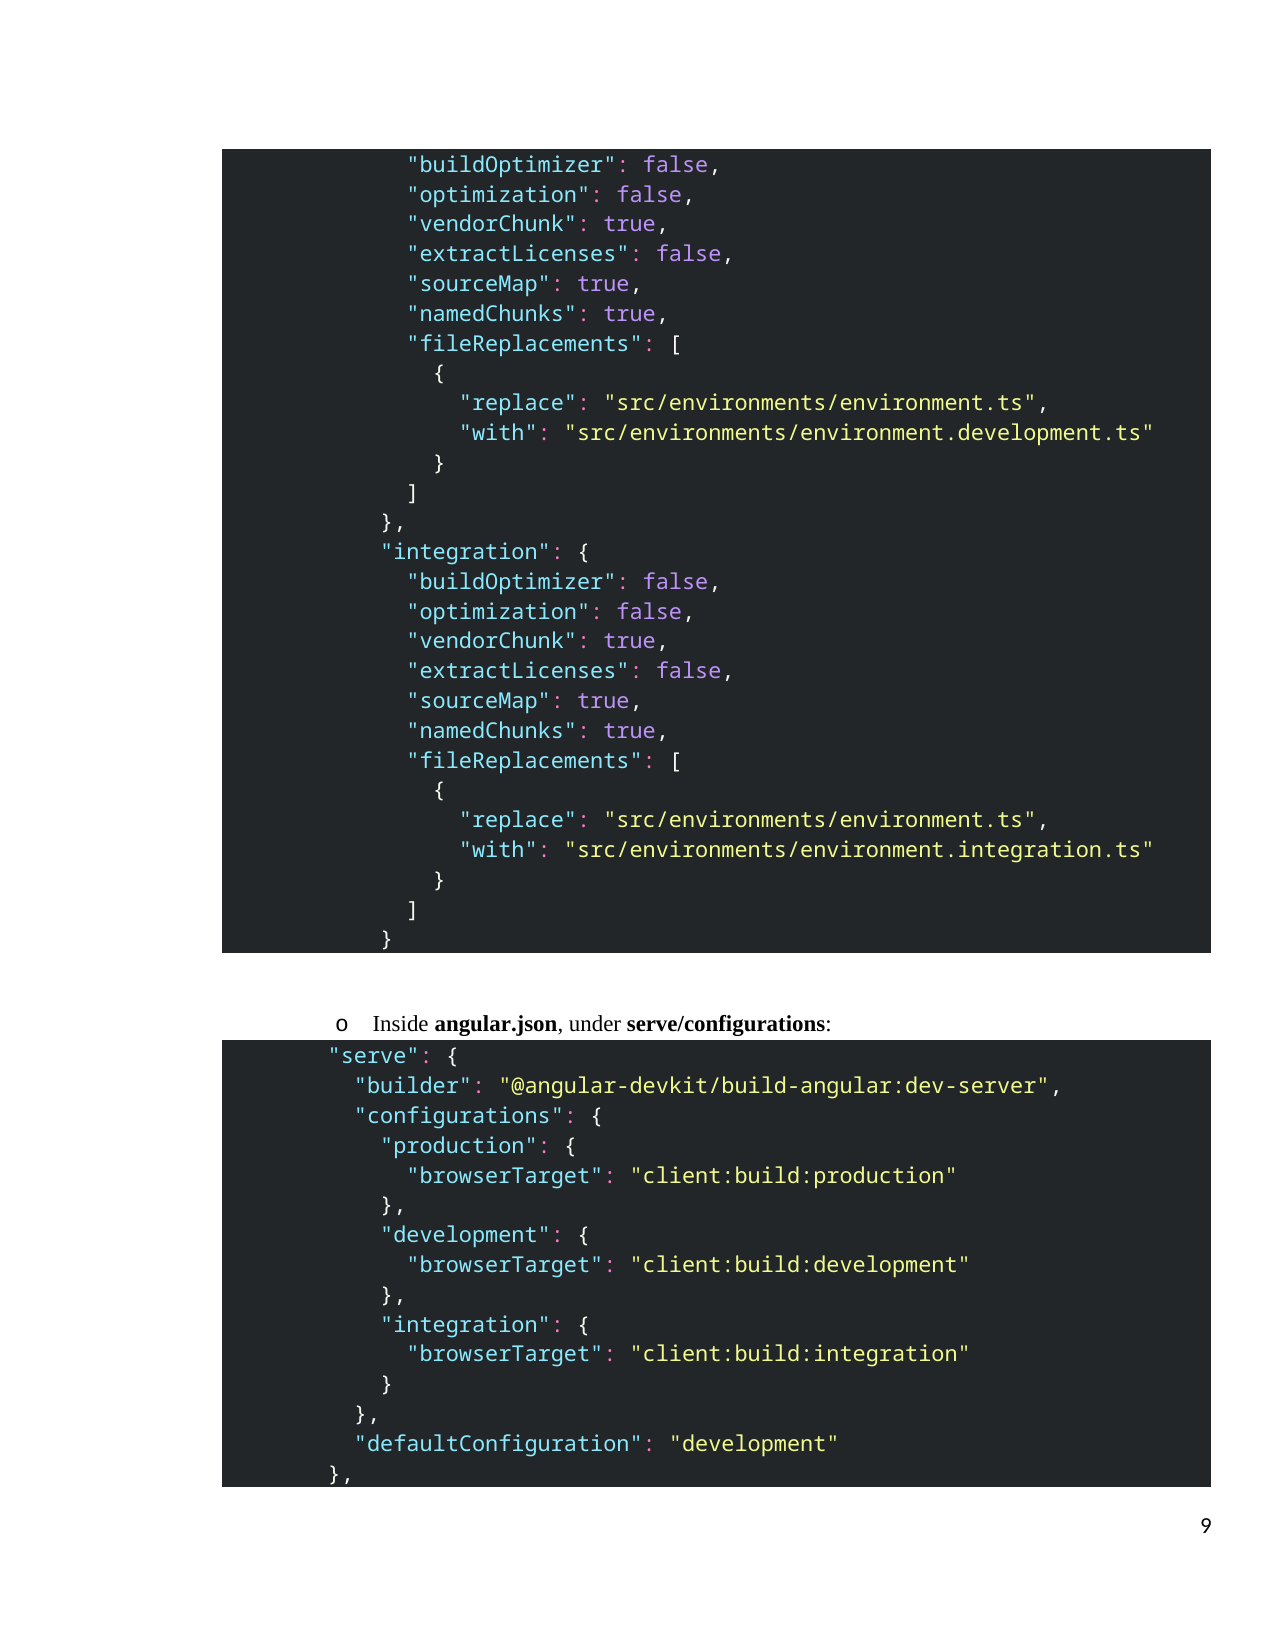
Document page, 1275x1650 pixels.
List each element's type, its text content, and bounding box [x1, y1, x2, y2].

text ] [222, 893, 1211, 923]
text } [222, 1368, 1211, 1398]
text "serve": { [222, 1040, 1211, 1070]
text "namedChunks": true, [222, 715, 1211, 744]
text "fileReplacements": [ [222, 744, 1211, 774]
text "integration": { [222, 536, 1211, 566]
text }, [222, 1398, 1211, 1428]
text "with": "src/environments/environment.integration.ts" [222, 834, 1211, 864]
text "extractLicenses": false, [222, 655, 1211, 685]
text "integration": { [222, 1308, 1211, 1338]
text "browserTarget": "client:build:development" [222, 1249, 1211, 1279]
text "replace": "src/environments/environment.ts", [222, 804, 1211, 834]
text "optimization": false, [222, 596, 1211, 625]
text "buildOptimizer": false, [222, 149, 1211, 178]
text "browserTarget": "client:build:integration" [222, 1338, 1211, 1368]
text "builder": "@angular-devkit/build-angular:dev-server", [222, 1070, 1211, 1100]
text "browserTarget": "client:build:production" [222, 1159, 1211, 1189]
text "vendorChunk": true, [222, 208, 1211, 238]
text "sourceMap": true, [222, 685, 1211, 715]
text }, [222, 1279, 1211, 1308]
text { [222, 774, 1211, 804]
text "with": "src/environments/environment.development.ts" [222, 417, 1211, 447]
text "sourceMap": true, [222, 268, 1211, 298]
text } [222, 923, 1211, 953]
text } [222, 447, 1211, 476]
text "namedChunks": true, [222, 298, 1211, 327]
text }, [222, 1457, 1211, 1487]
text "extractLicenses": false, [222, 238, 1211, 268]
text ] [222, 476, 1211, 506]
text "vendorChunk": true, [222, 625, 1211, 655]
text } [222, 864, 1211, 893]
text "buildOptimizer": false, [222, 566, 1211, 596]
text "configurations": { [222, 1100, 1211, 1130]
text "production": { [222, 1130, 1211, 1159]
text "optimization": false, [222, 178, 1211, 208]
text "replace": "src/environments/environment.ts", [222, 387, 1211, 417]
text }, [222, 506, 1211, 536]
text "development": { [222, 1219, 1211, 1249]
list Inside angular.json, under serve/configurations: [335, 1010, 1211, 1038]
text "fileReplacements": [ [222, 327, 1211, 357]
text { [222, 357, 1211, 387]
text }, [222, 1189, 1211, 1219]
text "defaultConfiguration": "development" [222, 1428, 1211, 1457]
